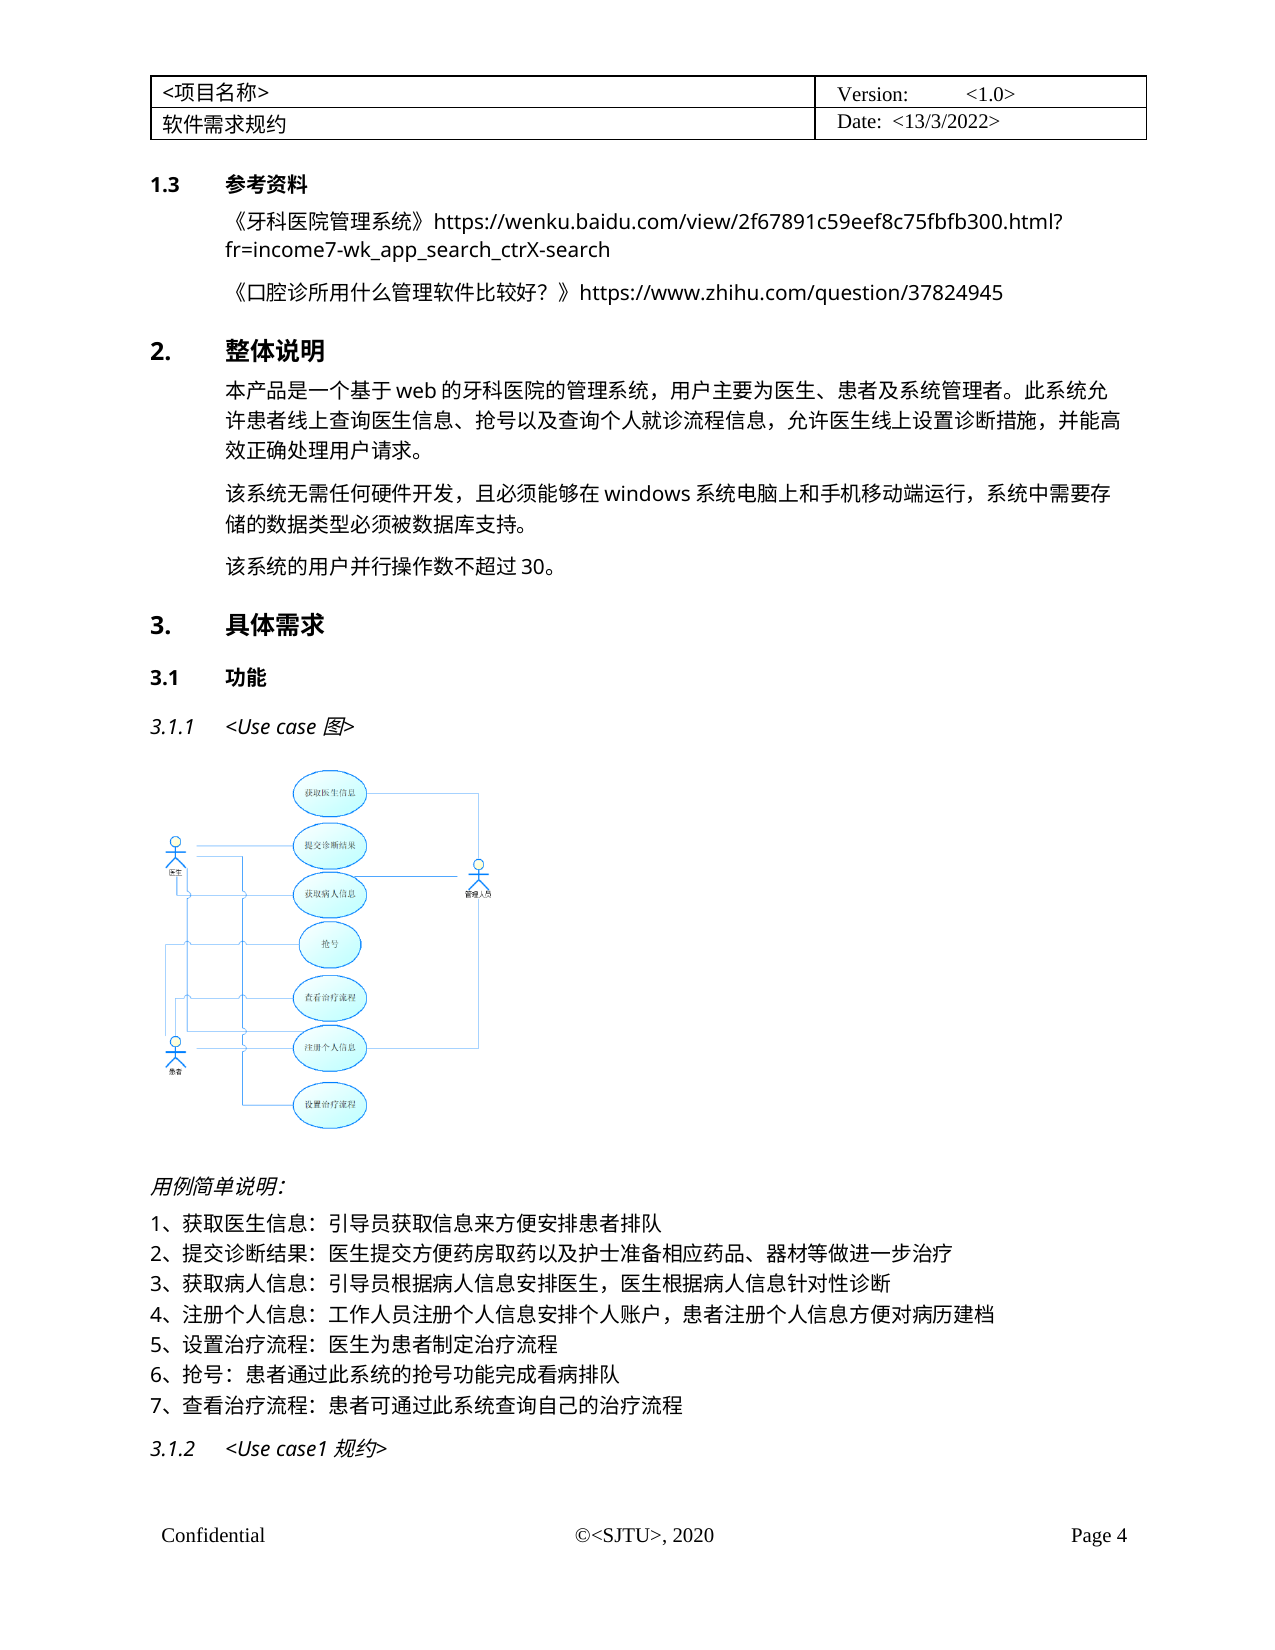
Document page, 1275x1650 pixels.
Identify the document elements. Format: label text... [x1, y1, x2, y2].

text 6、抢号：患者通过此系统的抢号功能完成看病排队 [150, 1359, 1125, 1389]
text 2、提交诊断结果：医生提交方便药房取药以及护士准备相应药品、器材等做进一步治疗 [150, 1237, 1125, 1268]
text 《牙科医院管理系统》https://wenku.baidu.com/view/2f67891c59eef8c75fbfb300.html?fr=income7-wk_app_search_ctrX-search [225, 205, 1125, 264]
text 7、查看治疗流程：患者可通过此系统查询自己的治疗流程 [150, 1389, 1125, 1419]
subtitle 整体说明 [150, 332, 1125, 368]
subtitle 具体需求 [150, 606, 1125, 642]
text 3、获取病人信息：引导员根据病人信息安排医生，医生根据病人信息针对性诊断 [150, 1268, 1125, 1298]
subtitle 用例简单说明： [150, 1171, 1125, 1201]
subtitle 功能 [150, 661, 1125, 691]
subtitle 参考资料 [150, 169, 1125, 199]
text 该系统的用户并行操作数不超过30。 [225, 551, 1125, 581]
text 本产品是一个基于web的牙科医院的管理系统，用户主要为医生、患者及系统管理者。此系统允许患者线上查询医生信息、抢号以及查询个人就诊流程信息，允许医生线上设置诊断措施，并能高效正确处理用户请求。 [225, 374, 1125, 465]
text 4、注册个人信息：工作人员注册个人信息安排个人账户，患者注册个人信息方便对病历建档 [150, 1298, 1125, 1328]
text 1、获取医生信息：引导员获取信息来方便安排患者排队 [150, 1207, 1125, 1237]
subtitle <Use case 图> [150, 710, 1125, 740]
subtitle <Use case1 规约> [150, 1432, 1125, 1462]
text 《口腔诊所用什么管理软件比较好？》https://www.zhihu.com/question/37824945 [225, 276, 1125, 307]
text 该系统无需任何硬件开发，且必须能够在windows系统电脑上和手机移动端运行，系统中需要存储的数据类型必须被数据库支持。 [225, 477, 1125, 538]
text 5、设置治疗流程：医生为患者制定治疗流程 [150, 1328, 1125, 1359]
picture [150, 746, 507, 1159]
